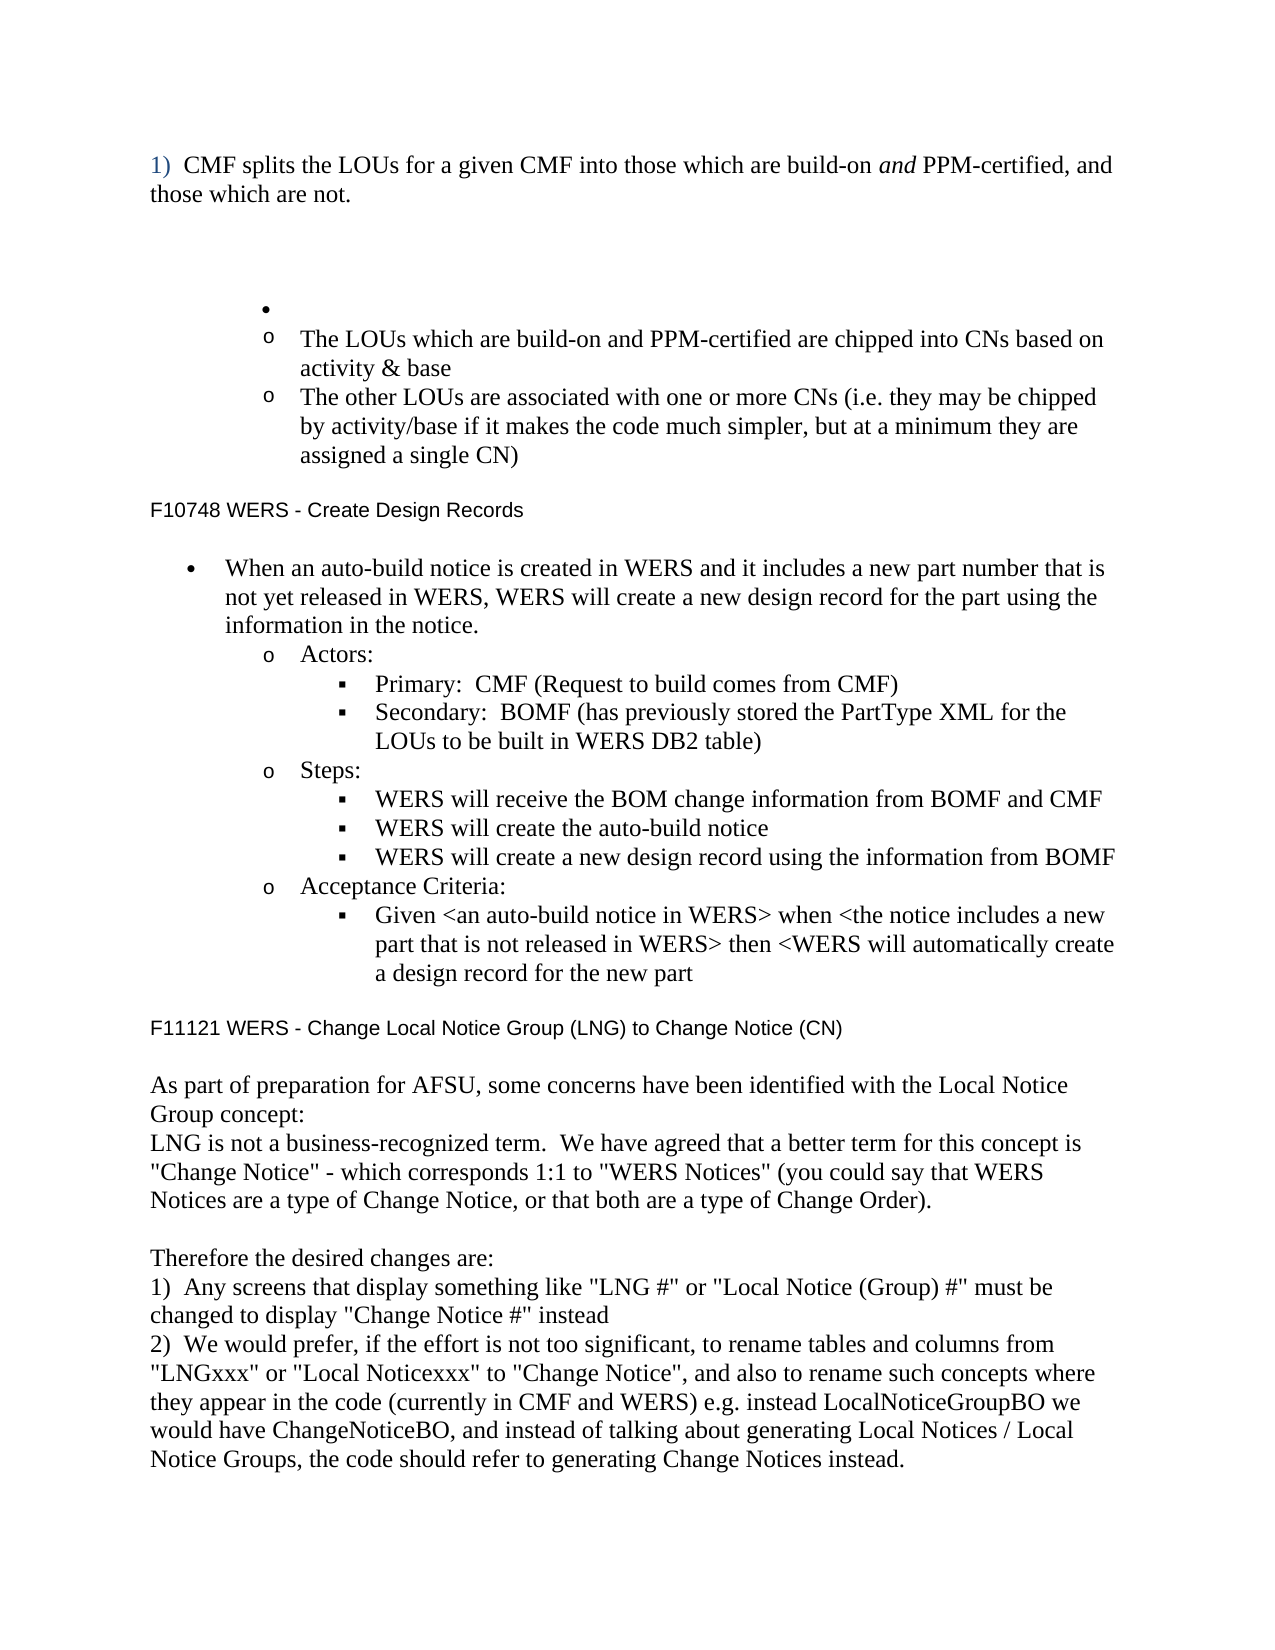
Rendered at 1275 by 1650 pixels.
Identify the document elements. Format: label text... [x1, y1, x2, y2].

list The other LOUs are associated with one or more CNs (i.e. they may be chipped by activity/base if it makes the code much simpler, but at a minimum they are assigned a single CN) [262, 382, 1125, 469]
list Actors: [262, 639, 1125, 669]
text Therefore the desired changes are: [150, 1243, 1125, 1272]
list Steps: [262, 755, 1125, 784]
list WERS will create a new design record using the information from BOMF [337, 842, 1125, 871]
text 2) We would prefer, if the effort is not too significant, to rename tables and columns from "LNGxxx" or "Local Noticexxx" to "Change Notice", and also to rename such concepts where they appear in the code (currently in CMF and WERS) e.g. instead LocalNoticeGroupBO we would have ChangeNoticeBO, and instead of talking about generating Local Notices / Local Notice Groups, the code should refer to generating Change Notices instead. [150, 1329, 1125, 1473]
list The LOUs which are build-on and PPM-certified are chipped into CNs based on activity & base [262, 323, 1125, 382]
list Secondary: BOMF (has previously stored the PartType XML for the LOUs to be built in WERS DB2 table) [337, 697, 1125, 755]
list Given <an auto-build notice in WERS> when <the notice includes a new part that is not released in WERS> then <WERS will automatically create a design record for the new part [337, 900, 1125, 987]
text 1) CMF splits the LOUs for a given CMF into those which are build-on and PPM-certified, and those which are not. [150, 150, 1125, 207]
subtitle F10748 WERS - Create Design Records [150, 498, 1125, 522]
list WERS will receive the BOM change information from BOMF and CMF [337, 784, 1125, 813]
list WERS will create the auto-build notice [337, 813, 1125, 842]
list Primary: CMF (Request to build comes from CMF) [337, 669, 1125, 697]
text 1) Any screens that display something like "LNG #" or "Local Notice (Group) #" must be changed to display "Change Notice #" instead [150, 1272, 1125, 1329]
text As part of preparation for AFSU, some concerns have been identified with the Local Notice Group concept: [150, 1070, 1125, 1128]
list Acceptance Criteria: [262, 871, 1125, 900]
text LNG is not a business-recognized term. We have agreed that a better term for this concept is "Change Notice" - which corresponds 1:1 to "WERS Notices" (you could say that WERS Notices are a type of Change Notice, or that both are a type of Change Order). [150, 1128, 1125, 1214]
list When an auto-build notice is created in WERS and it includes a new part number that is not yet released in WERS, WERS will create a new design record for the part using the information in the notice. [187, 553, 1125, 639]
subtitle F11121 WERS - Change Local Notice Group (LNG) to Change Notice (CN) [150, 1016, 1125, 1040]
